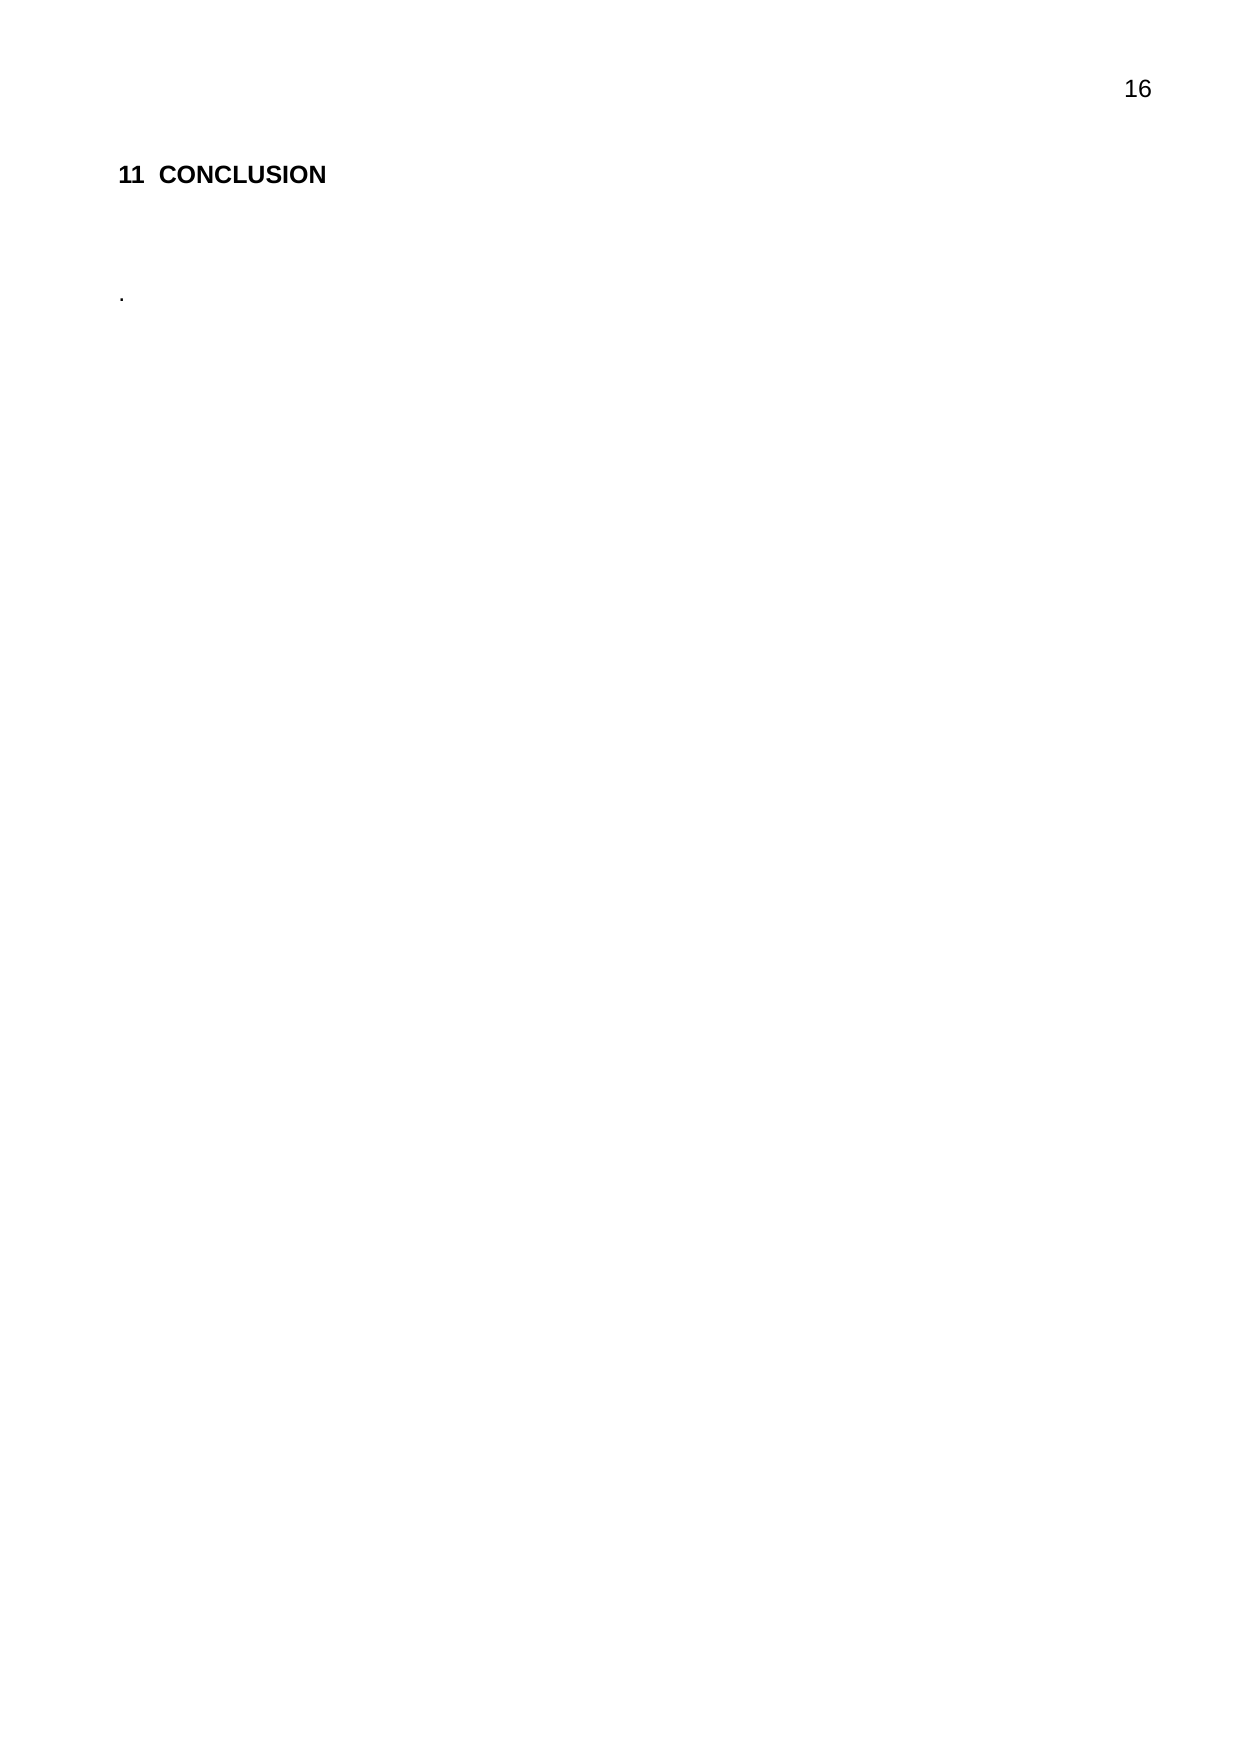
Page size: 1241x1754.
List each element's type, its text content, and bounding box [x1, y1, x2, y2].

subtitle CONCLUSION [118, 160, 1152, 189]
text . [118, 278, 1152, 307]
